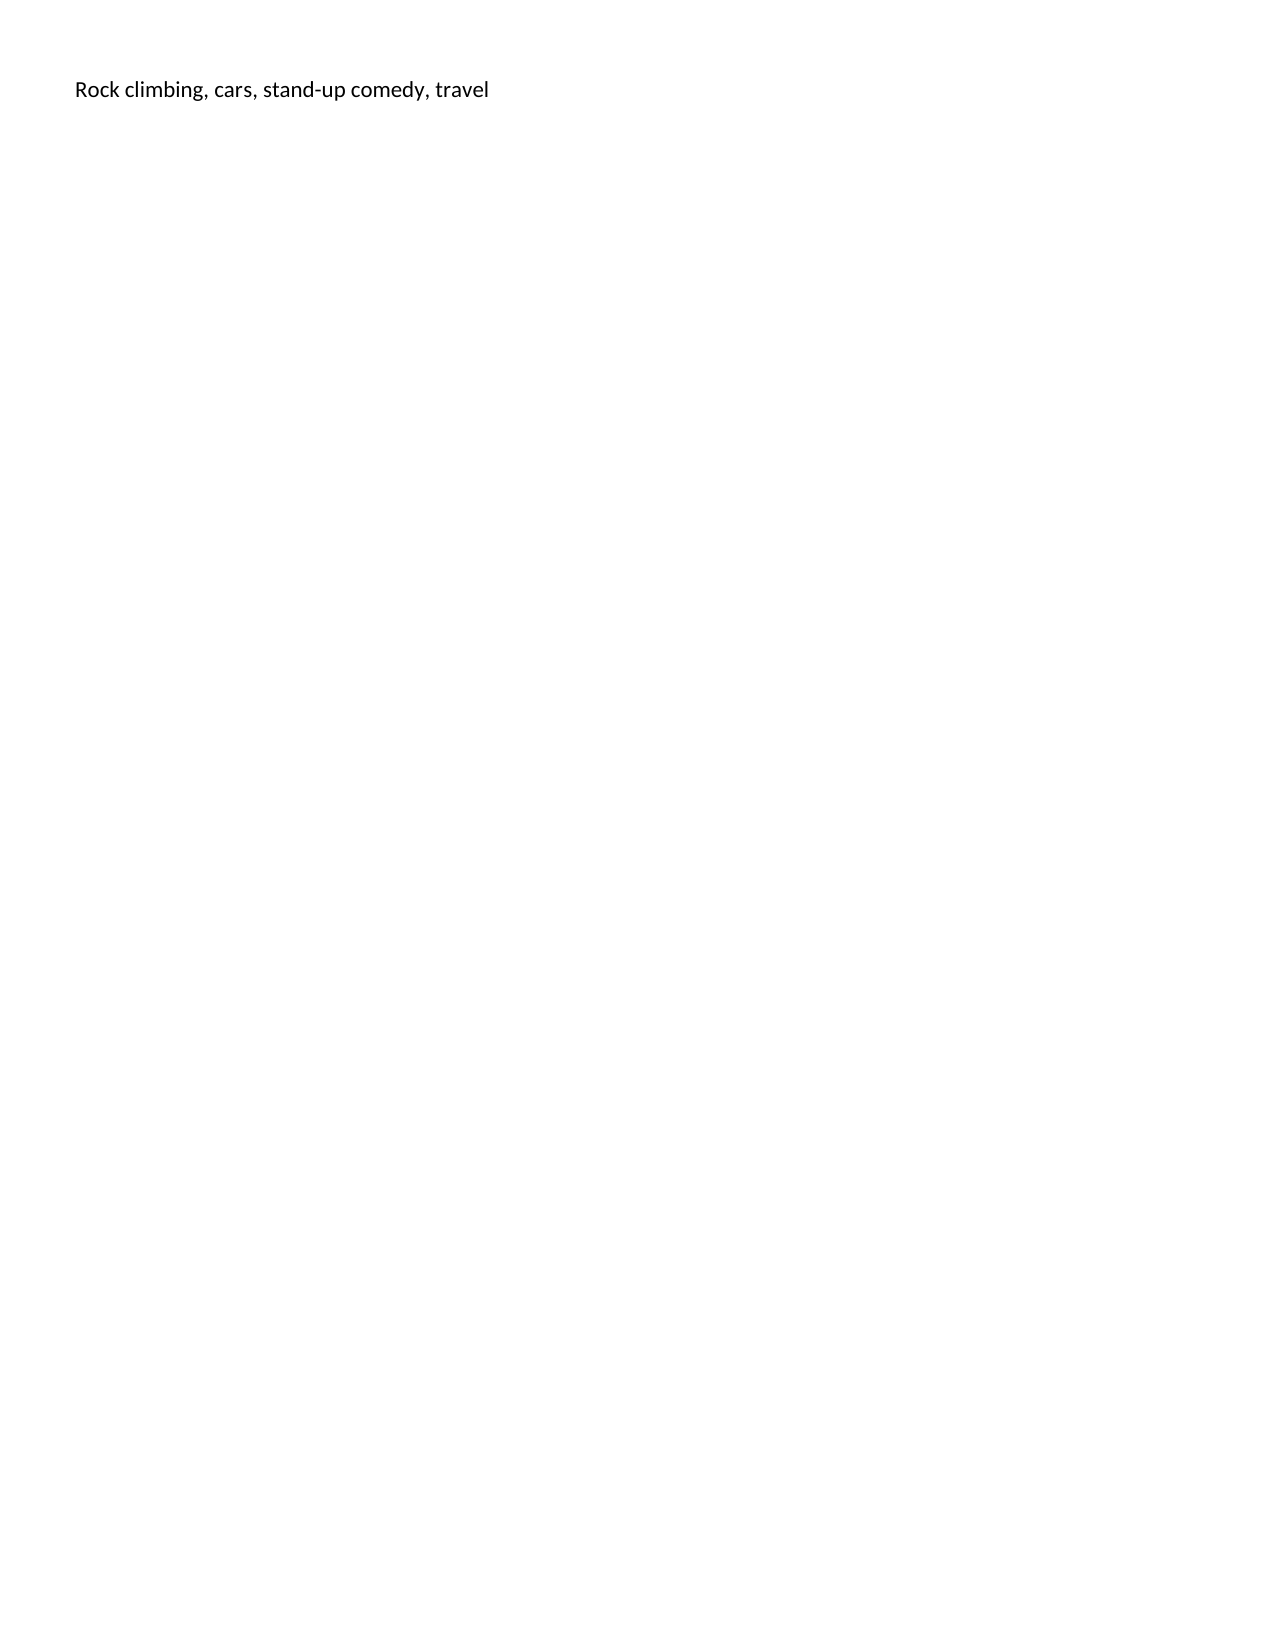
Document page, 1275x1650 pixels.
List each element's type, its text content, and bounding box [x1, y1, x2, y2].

text Rock climbing, cars, stand-up comedy, travel [75, 75, 1200, 103]
